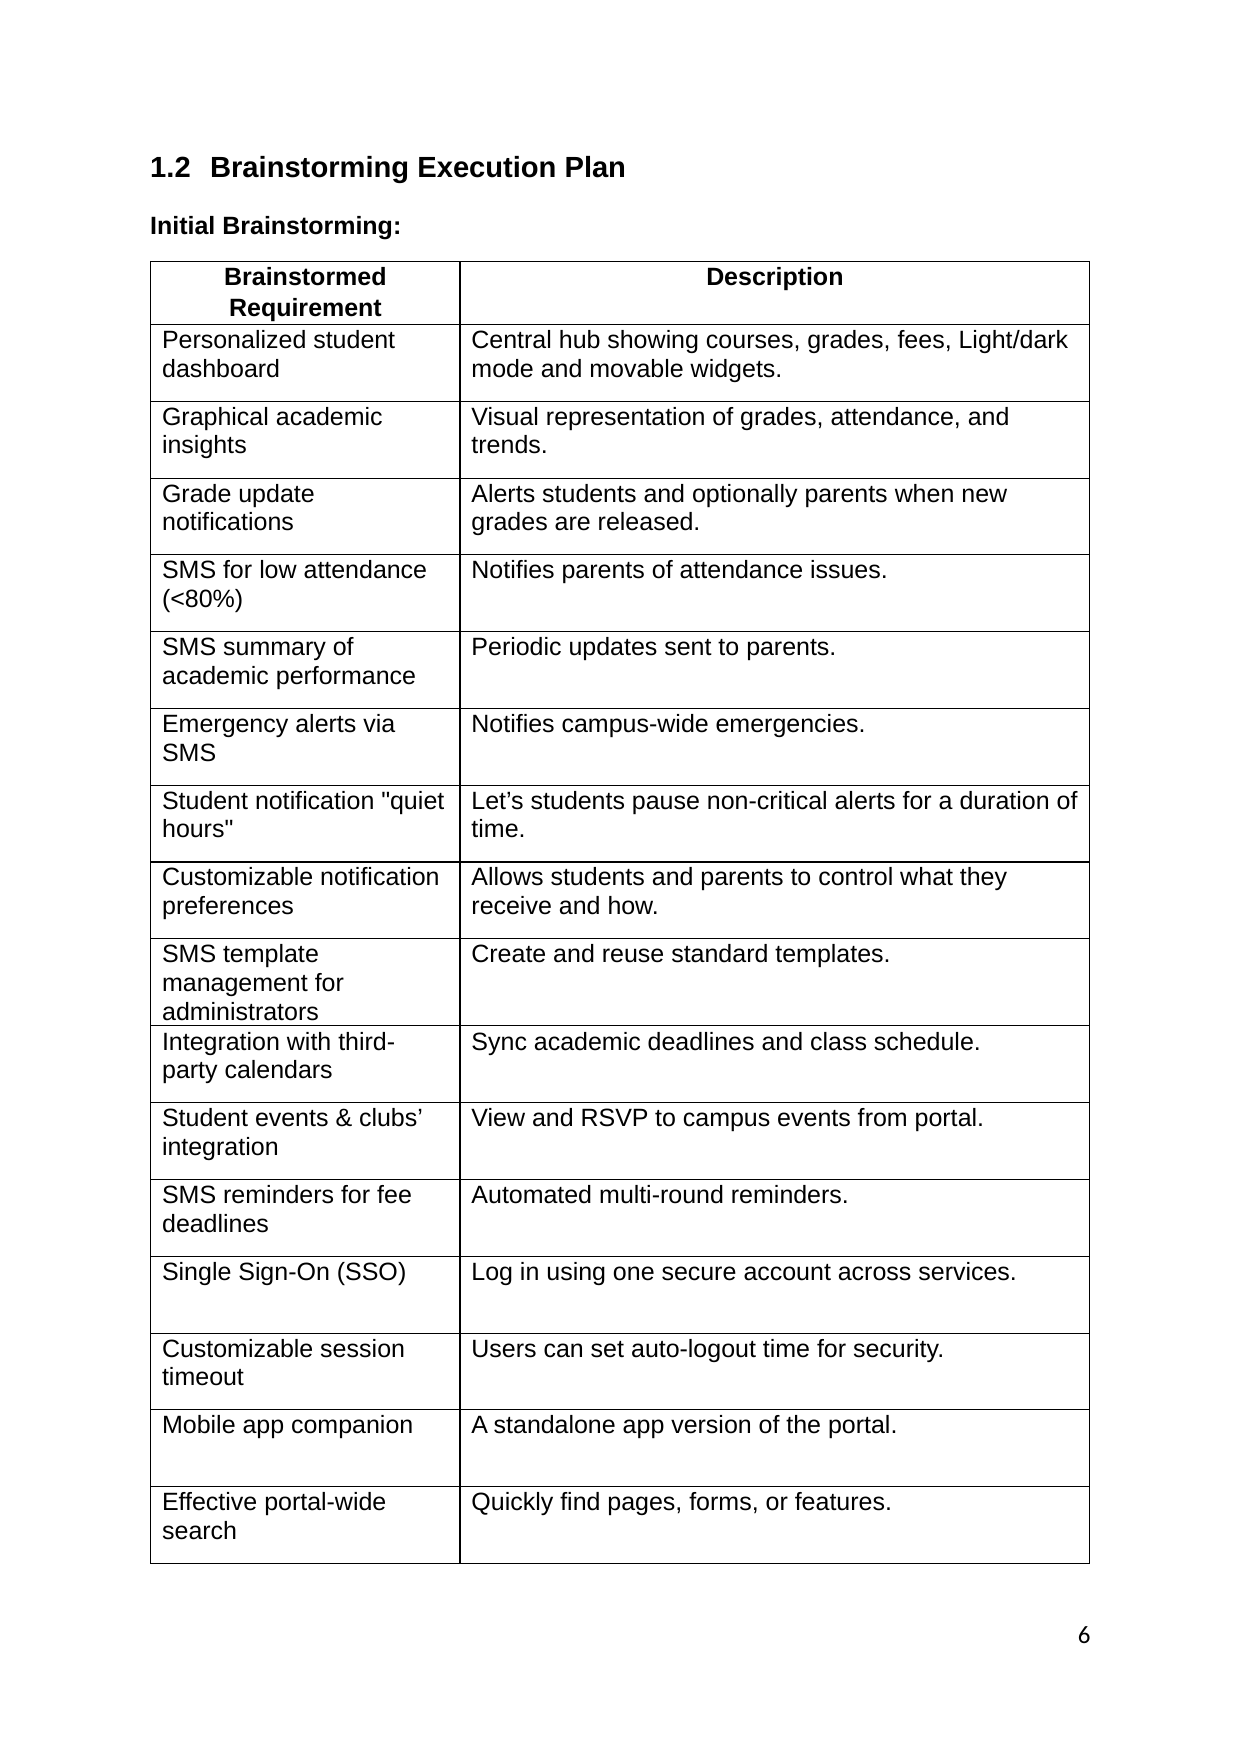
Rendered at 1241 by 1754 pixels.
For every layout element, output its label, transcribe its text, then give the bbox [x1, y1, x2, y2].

table_cell Student notification "quiet hours" [151, 786, 459, 861]
table_cell Notifies campus-wide emergencies. [461, 709, 1089, 784]
table_cell Users can set auto-logout time for security. [461, 1334, 1089, 1409]
table_cell Effective portal-wide search [151, 1487, 459, 1563]
table_cell Visual representation of grades, attendance, and trends. [461, 402, 1089, 477]
table_cell SMS summary of academic performance [151, 632, 459, 708]
table_cell Sync academic deadlines and class schedule. [461, 1026, 1089, 1102]
table_cell Graphical academic insights [151, 402, 459, 477]
table_cell SMS for low attendance (<80%) [151, 555, 459, 631]
table_cell Personalized student dashboard [151, 325, 459, 401]
title Brainstorming Execution Plan [150, 150, 1090, 183]
table_cell Student events & clubs’ integration [151, 1103, 459, 1179]
table_cell View and RSVP to campus events from portal. [461, 1103, 1089, 1179]
table_cell Create and reuse standard templates. [461, 939, 1089, 1025]
table_cell Customizable notification preferences [151, 863, 459, 938]
table_cell Central hub showing courses, grades, fees, Light/dark mode and movable widgets. [461, 325, 1089, 401]
table_cell Mobile app companion [151, 1410, 459, 1486]
table_cell Integration with third-party calendars [151, 1026, 459, 1102]
table_cell Allows students and parents to control what they receive and how. [461, 863, 1089, 938]
table_cell Grade update notifications [151, 479, 459, 554]
table_cell SMS reminders for fee deadlines [151, 1180, 459, 1256]
table_header Brainstormed Requirement [151, 262, 459, 324]
table_cell Customizable session timeout [151, 1334, 459, 1409]
table_cell Single Sign-On (SSO) [151, 1257, 459, 1332]
table_cell Emergency alerts via SMS [151, 709, 459, 784]
table_cell Automated multi-round reminders. [461, 1180, 1089, 1256]
table_cell A standalone app version of the portal. [461, 1410, 1089, 1486]
table_header Description [461, 262, 1089, 324]
table_cell Let’s students pause non-critical alerts for a duration of time. [461, 786, 1089, 861]
table_cell SMS template management for administrators [151, 939, 459, 1025]
table_cell Alerts students and optionally parents when new grades are released. [461, 479, 1089, 554]
table_cell Periodic updates sent to parents. [461, 632, 1089, 708]
table_cell Quickly find pages, forms, or features. [461, 1487, 1089, 1563]
table_cell Log in using one secure account across services. [461, 1257, 1089, 1332]
table_cell Notifies parents of attendance issues. [461, 555, 1089, 631]
text Initial Brainstorming: [150, 211, 1090, 240]
